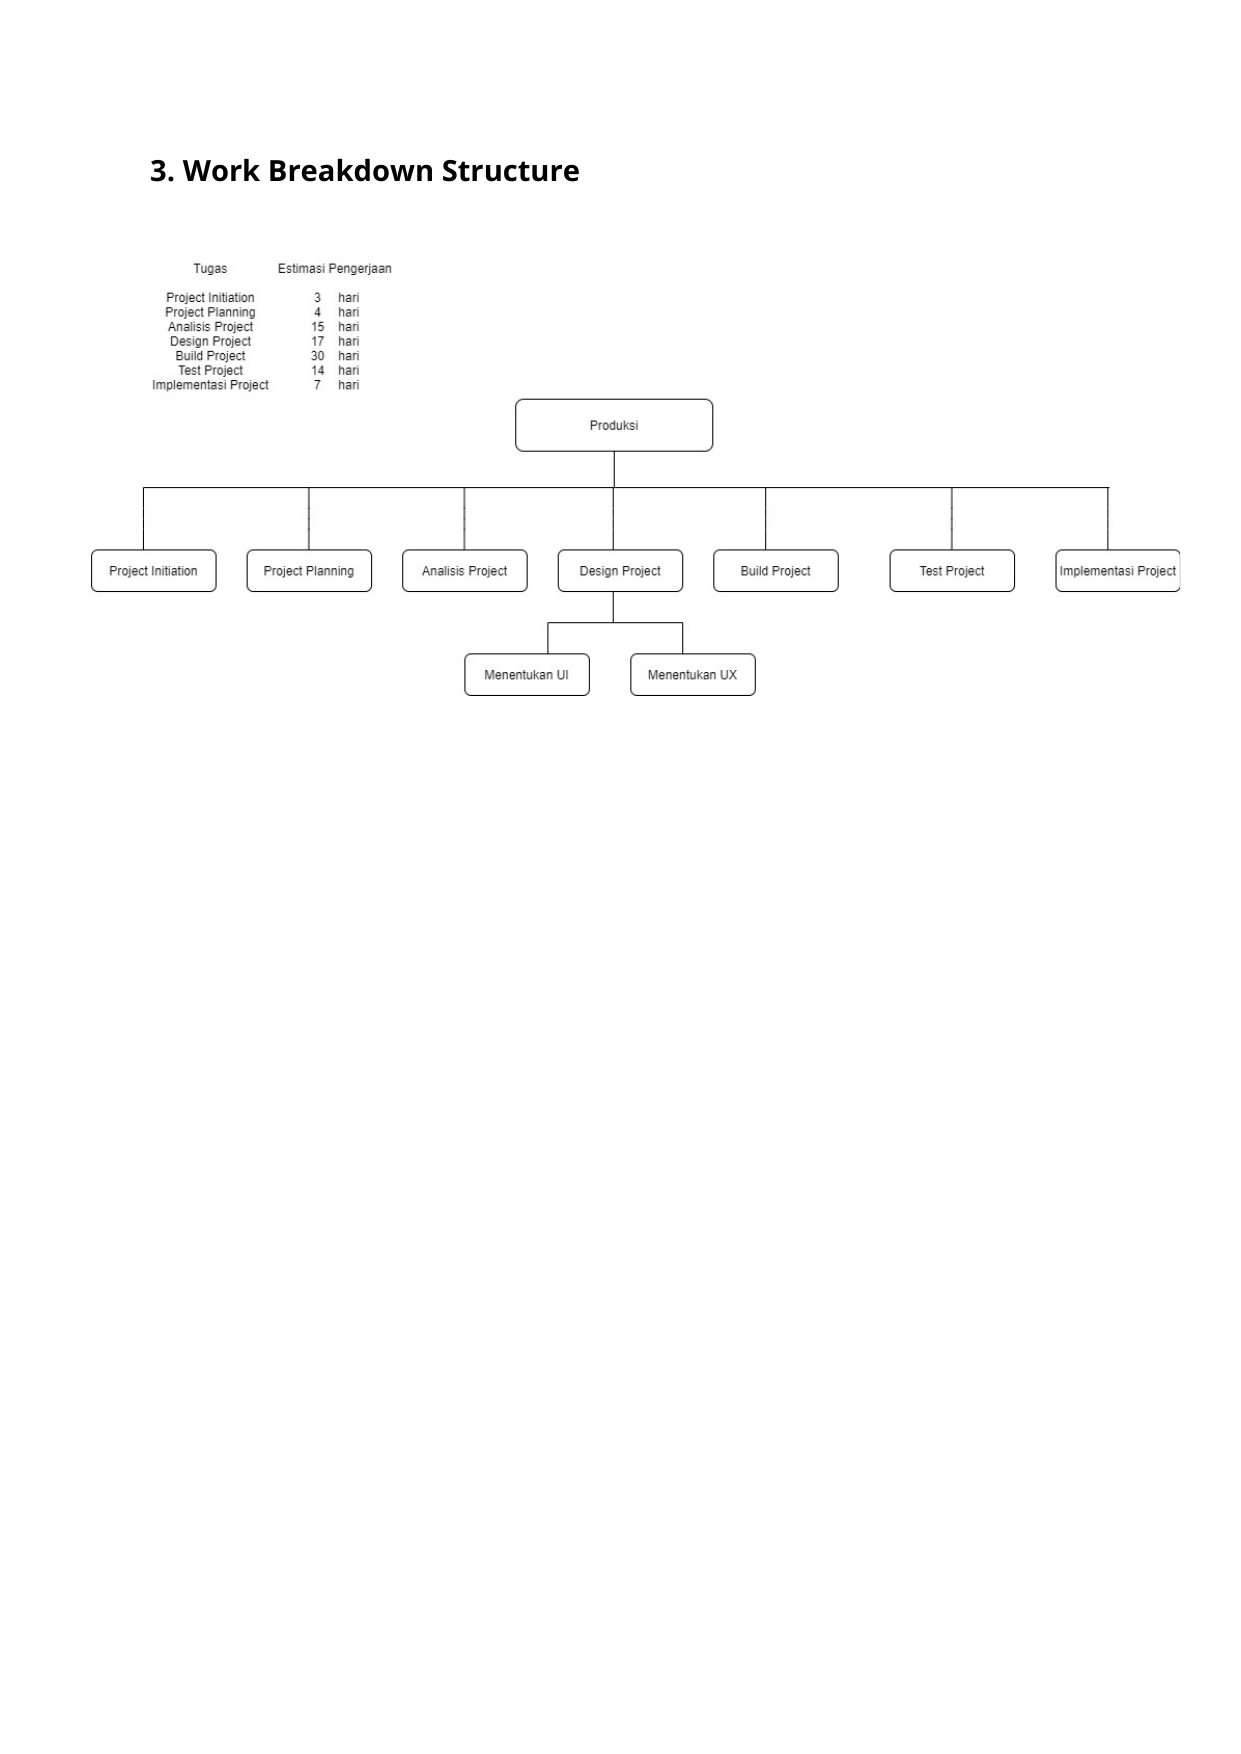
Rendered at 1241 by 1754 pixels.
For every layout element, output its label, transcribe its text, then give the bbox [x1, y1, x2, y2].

picture [60, 248, 1181, 696]
text 3. Work Breakdown Structure [150, 150, 1090, 190]
